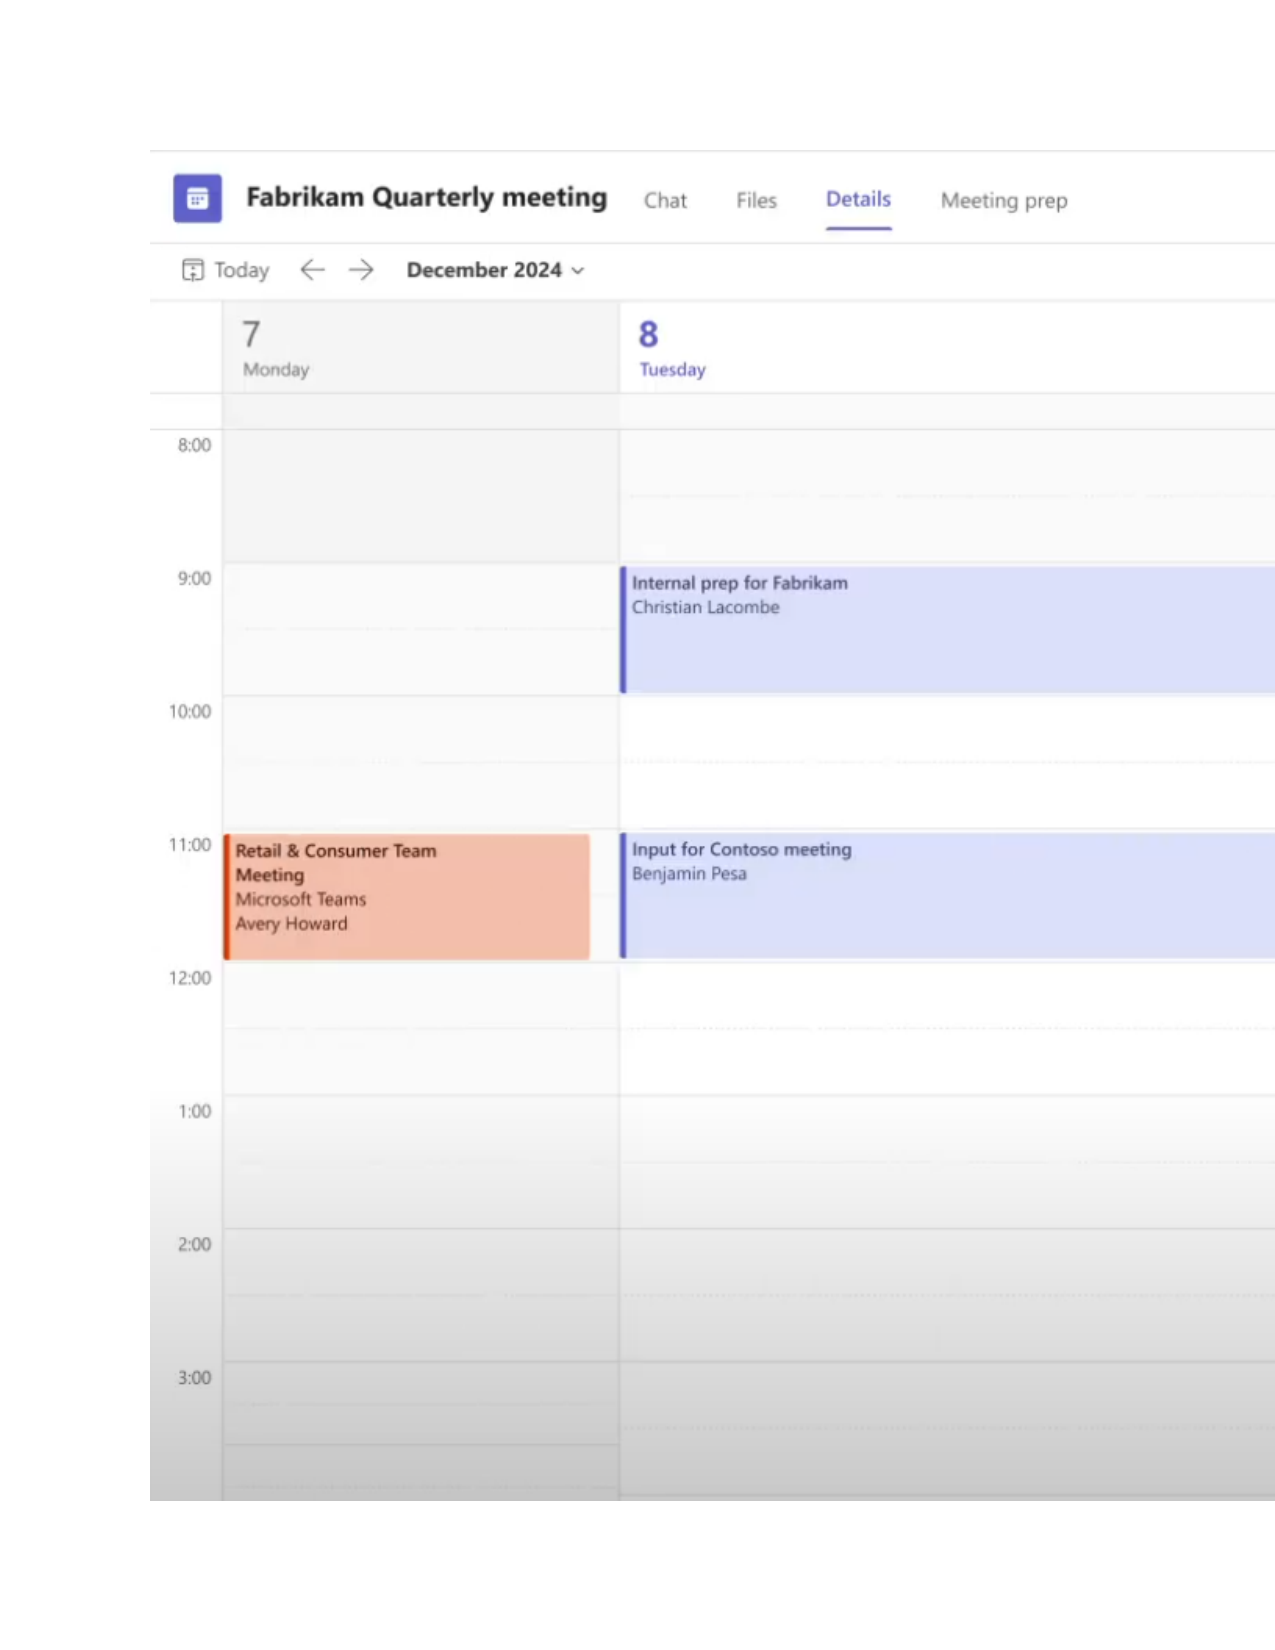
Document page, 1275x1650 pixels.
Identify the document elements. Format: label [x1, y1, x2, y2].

picture [150, 150, 1275, 1501]
